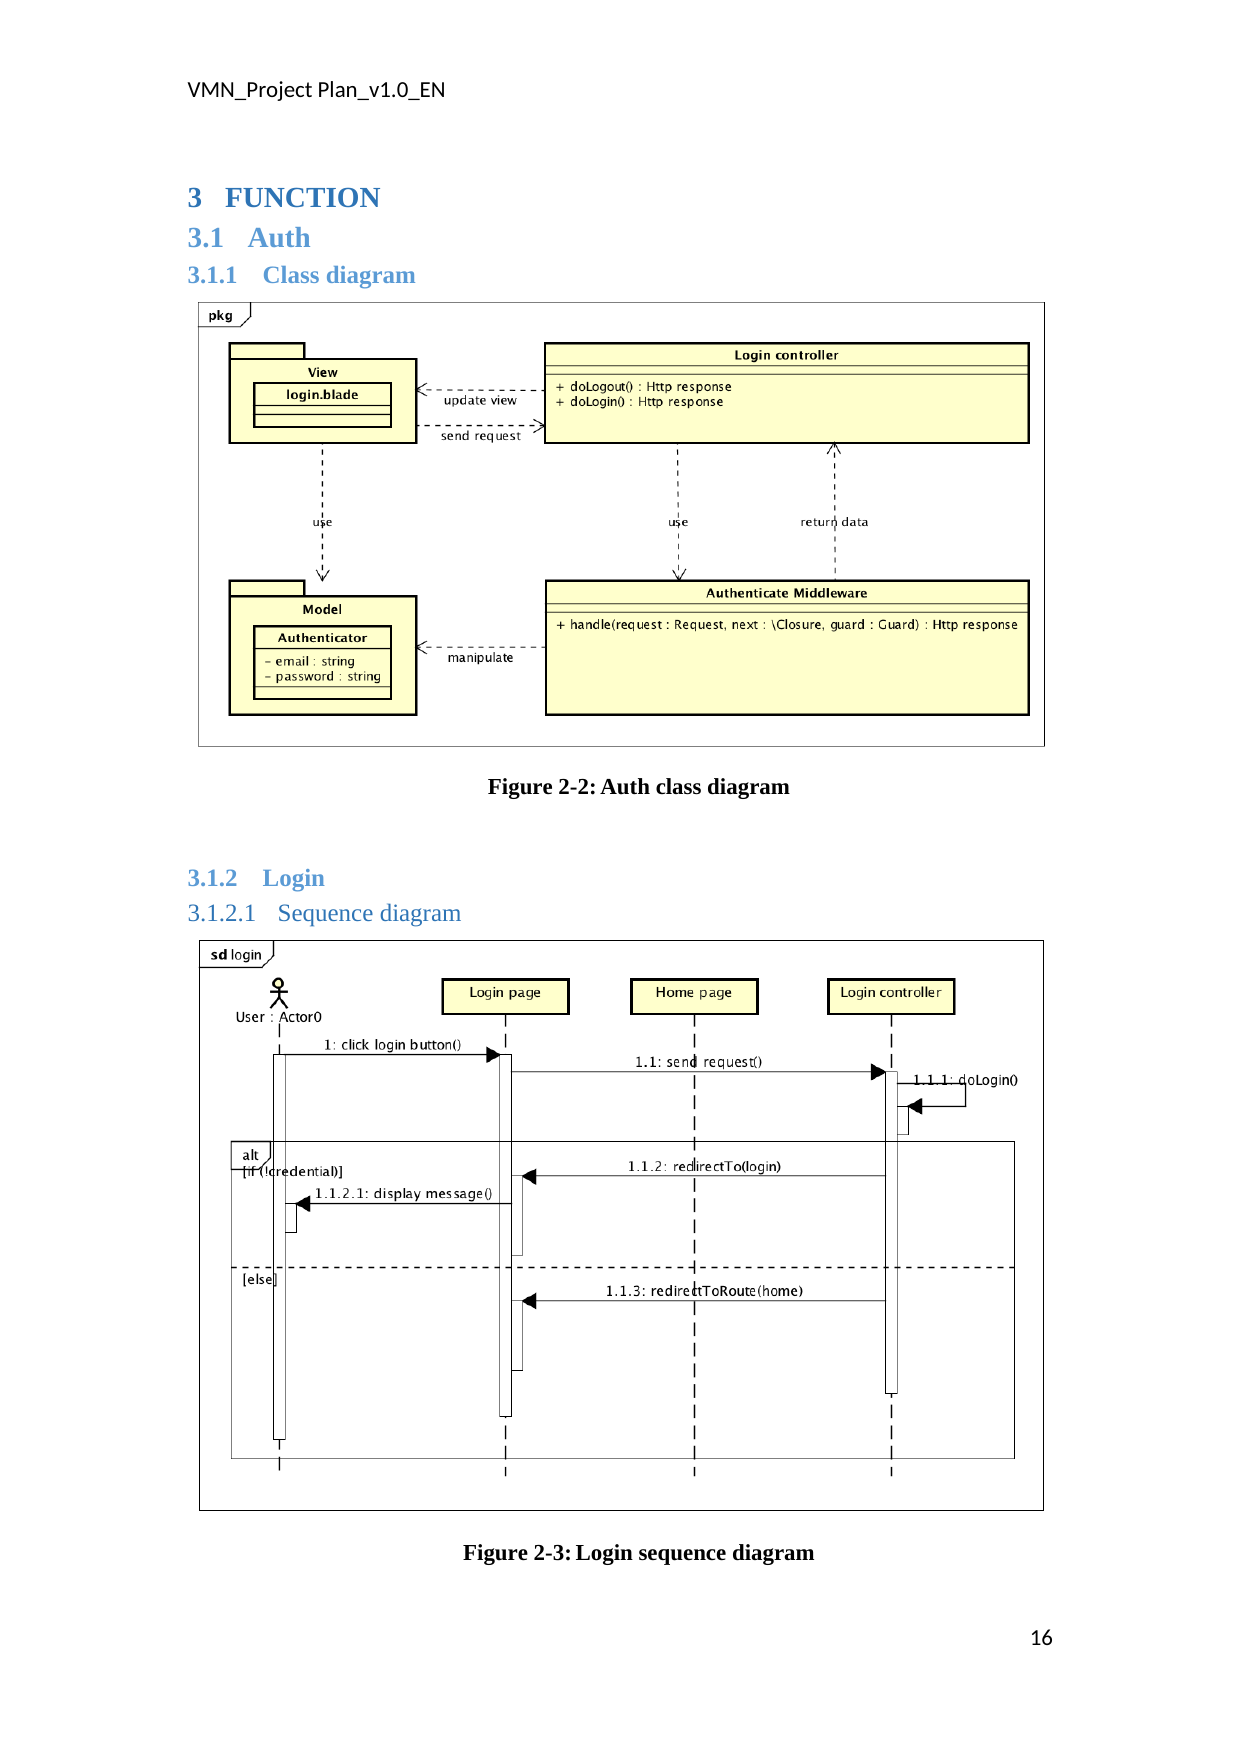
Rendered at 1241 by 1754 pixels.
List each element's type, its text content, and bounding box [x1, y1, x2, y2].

text Login sequence diagram [225, 1539, 1053, 1566]
subtitle Auth [187, 220, 1053, 254]
subtitle Class diagram [187, 261, 1053, 289]
subtitle Sequence diagram [187, 898, 1053, 927]
picture [187, 928, 1053, 1521]
picture [187, 291, 1053, 755]
subtitle Login [187, 863, 1053, 891]
text Auth class diagram [225, 773, 1053, 799]
subtitle Function [187, 180, 1053, 213]
